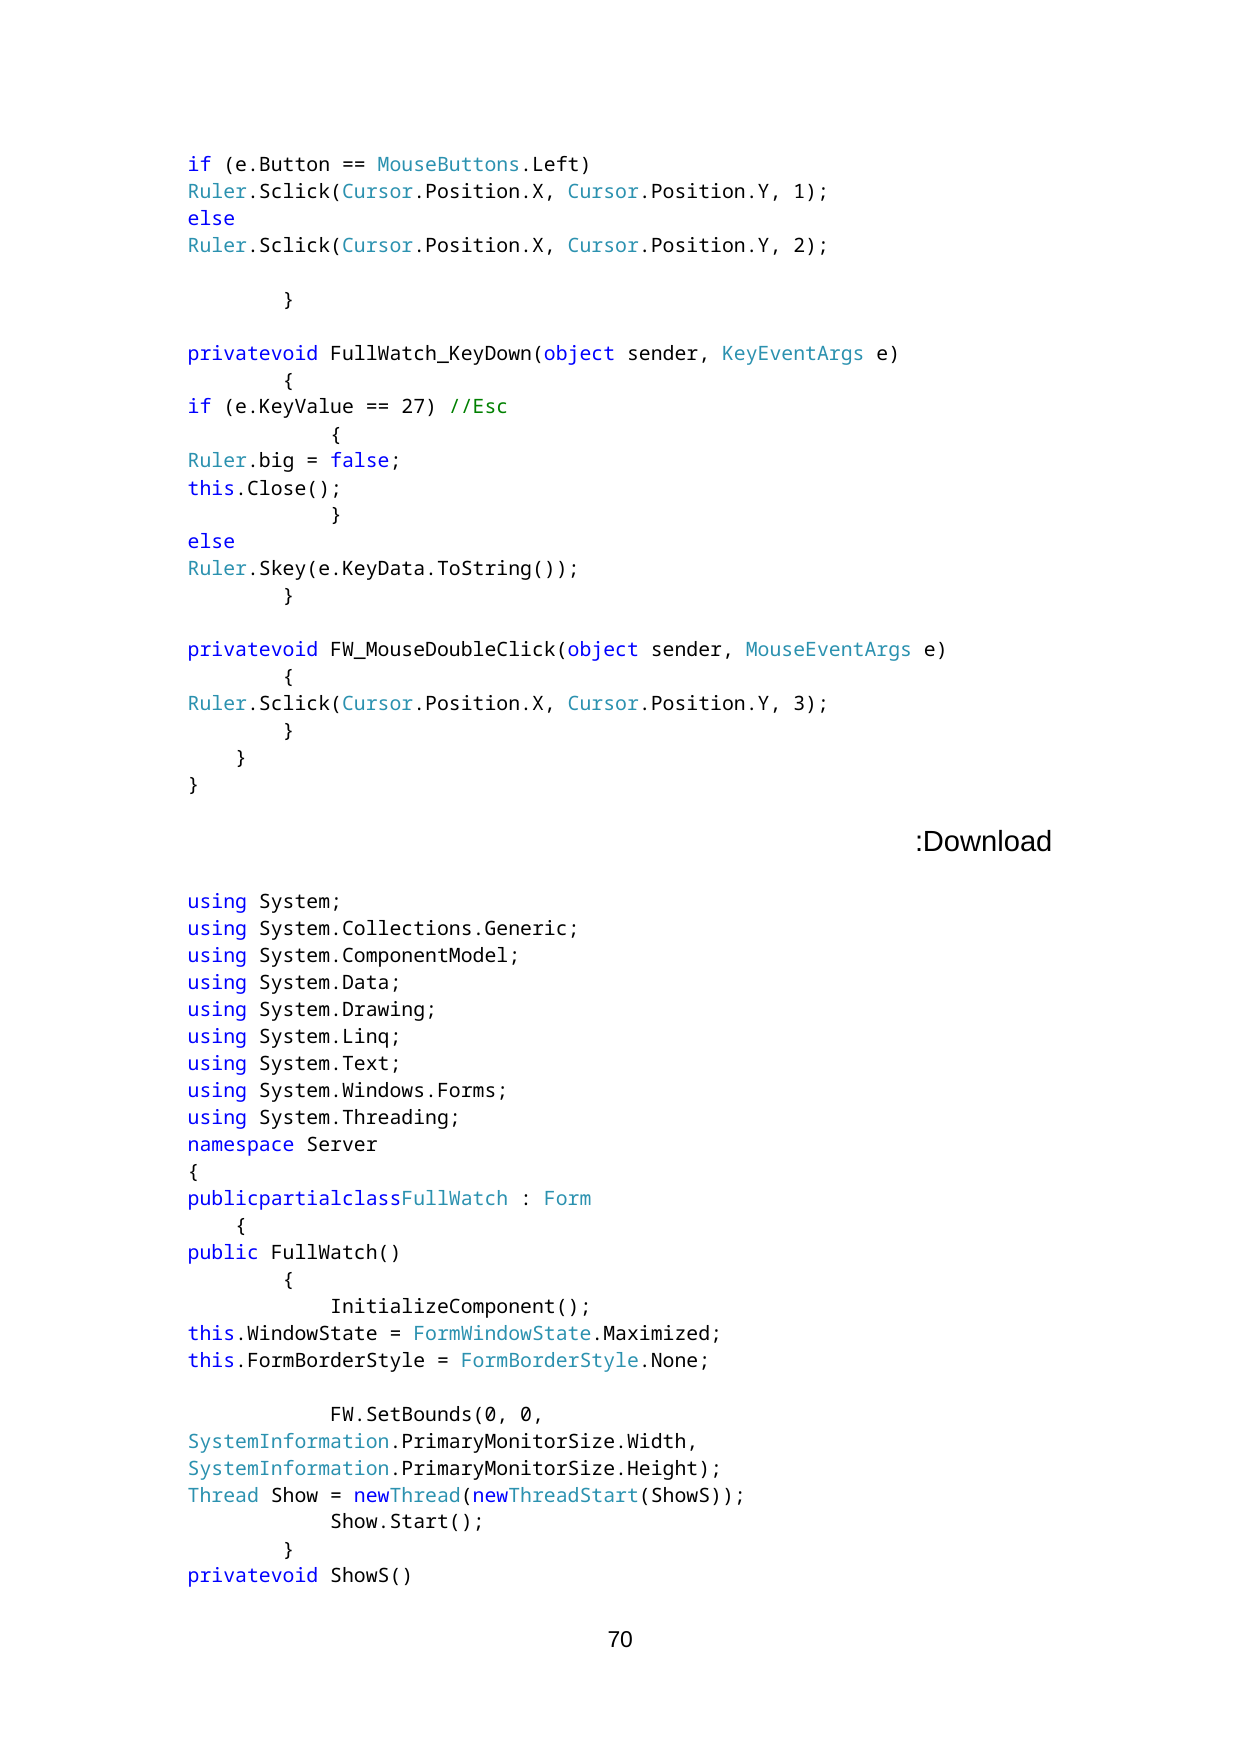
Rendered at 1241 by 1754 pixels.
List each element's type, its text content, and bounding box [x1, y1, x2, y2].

text } [187, 717, 1053, 743]
text FW.SetBounds(0, 0, SystemInformation.PrimaryMonitorSize.Width, SystemInformation.PrimaryMonitorSize.Height); [187, 1400, 1053, 1481]
text if (e.Button == MouseButtons.Left) [187, 150, 1053, 177]
text using System.Drawing; [187, 995, 1053, 1022]
text Ruler.Skey(e.KeyData.ToString()); [187, 555, 1053, 582]
text InitializeComponent(); [187, 1292, 1053, 1319]
text else [187, 528, 1053, 555]
text else [187, 204, 1053, 231]
text } [187, 285, 1053, 312]
text } [187, 743, 1053, 771]
text using System.Text; [187, 1049, 1053, 1076]
text privatevoid FW_MouseDoubleClick(object sender, MouseEventArgs e) [187, 636, 1053, 663]
text using System.Threading; [187, 1103, 1053, 1130]
text Show.Start(); [187, 1508, 1053, 1535]
text using System.Data; [187, 968, 1053, 995]
text } [187, 501, 1053, 528]
text privatevoid FullWatch_KeyDown(object sender, KeyEventArgs e) [187, 339, 1053, 366]
text } [187, 582, 1053, 609]
text { [187, 420, 1053, 447]
text Ruler.big = false; [187, 447, 1053, 474]
text { [187, 1265, 1053, 1292]
text } [187, 771, 1053, 797]
text publicpartialclassFullWatch : Form [187, 1184, 1053, 1211]
text using System.Windows.Forms; [187, 1076, 1053, 1103]
text using System; [187, 887, 1053, 914]
text namespace Server [187, 1130, 1053, 1157]
text Thread Show = newThread(newThreadStart(ShowS)); [187, 1481, 1053, 1508]
text Ruler.Sclick(Cursor.Position.X, Cursor.Position.Y, 2); [187, 231, 1053, 258]
text Ruler.Sclick(Cursor.Position.X, Cursor.Position.Y, 1); [187, 177, 1053, 204]
text using System.Collections.Generic; [187, 914, 1053, 941]
text if (e.KeyValue == 27) //Esc [187, 393, 1053, 420]
text this.WindowState = FormWindowState.Maximized; [187, 1319, 1053, 1346]
text Download: [212, 824, 1053, 858]
text { [187, 1211, 1053, 1238]
text this.FormBorderStyle = FormBorderStyle.None; [187, 1346, 1053, 1373]
text privatevoid ShowS() [187, 1562, 1053, 1589]
text using System.ComponentModel; [187, 941, 1053, 968]
text this.Close(); [187, 474, 1053, 501]
text { [187, 1157, 1053, 1184]
text public FullWatch() [187, 1238, 1053, 1265]
text Ruler.Sclick(Cursor.Position.X, Cursor.Position.Y, 3); [187, 689, 1053, 717]
text { [187, 663, 1053, 689]
text using System.Linq; [187, 1022, 1053, 1049]
text { [187, 366, 1053, 393]
text } [187, 1535, 1053, 1562]
